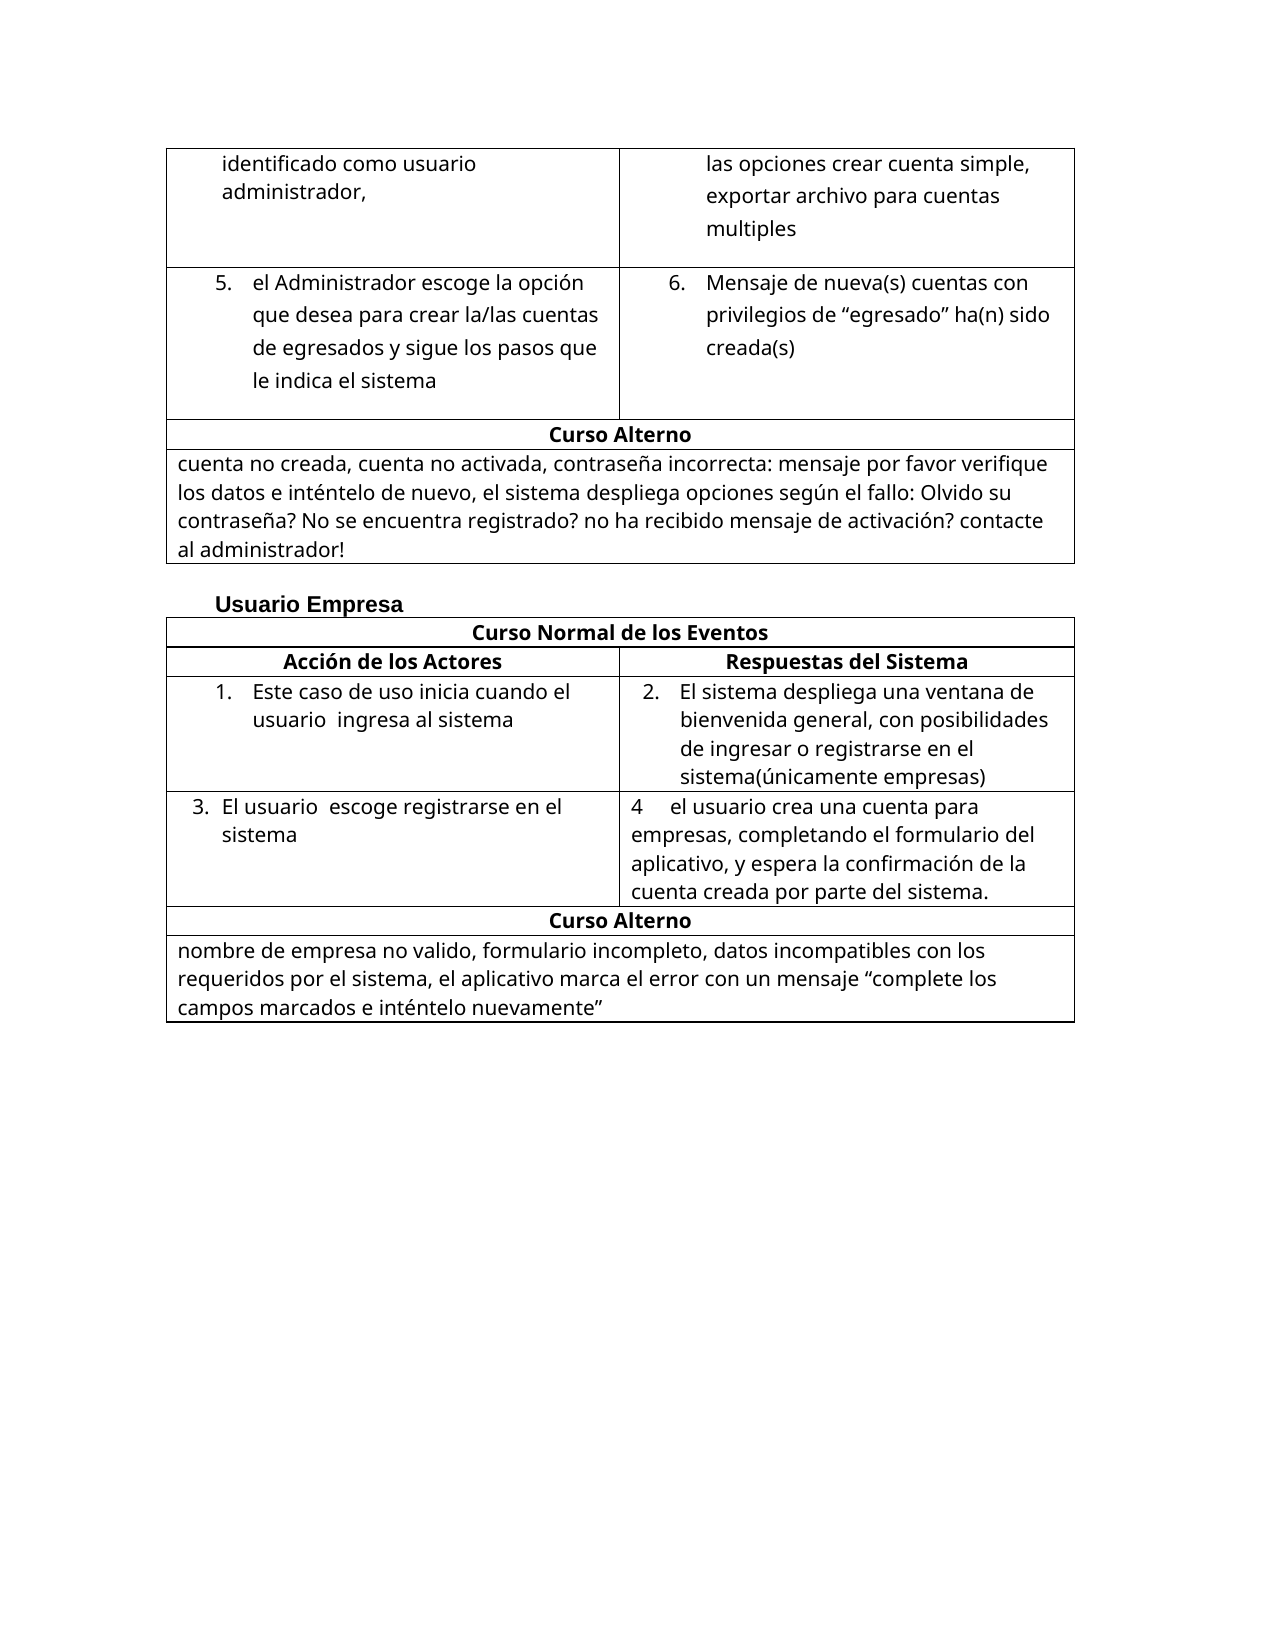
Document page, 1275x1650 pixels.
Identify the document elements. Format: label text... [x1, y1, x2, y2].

table_cell nombre de empresa no valido, formulario incompleto, datos incompatibles con los requeridos por el sistema, el aplicativo marca el error con un mensaje “complete los campos marcados e inténtelo nuevamente” [167, 936, 1074, 1021]
table_cell Curso Alterno [167, 907, 1074, 935]
table_cell Mensaje de nueva(s) cuentas con privilegios de “egresado” ha(n) sido creada(s) [620, 268, 1074, 419]
table_cell 4 el usuario crea una cuenta para empresas, completando el formulario del aplicativo, y espera la confirmación de la cuenta creada por parte del sistema. [620, 792, 1074, 906]
table_cell el Administrador escoge la opción que desea para crear la/las cuentas de egresados y sigue los pasos que le indica el sistema [167, 268, 619, 419]
table_cell Respuestas del Sistema [620, 648, 1074, 676]
table_cell Este caso de uso inicia cuando el usuario ingresa al sistema [167, 677, 619, 791]
table_cell cuenta no creada, cuenta no activada, contraseña incorrecta: mensaje por favor verifique los datos e inténtelo de nuevo, el sistema despliega opciones según el fallo: Olvido su contraseña? No se encuentra registrado? no ha recibido mensaje de activación? contacte al administrador! [167, 450, 1074, 563]
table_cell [620, 149, 1074, 267]
table_cell El usuario escoge registrarse en el sistema [167, 792, 619, 906]
table_header Curso Normal de los Eventos [167, 618, 1074, 646]
text Usuario Empresa [215, 591, 1098, 617]
table_cell Acción de los Actores [167, 648, 619, 676]
table_cell Curso Alterno [167, 420, 1074, 448]
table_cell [167, 149, 619, 267]
table_cell El sistema despliega una ventana de bienvenida general, con posibilidades de ingresar o registrarse en el sistema(únicamente empresas) [620, 677, 1074, 791]
